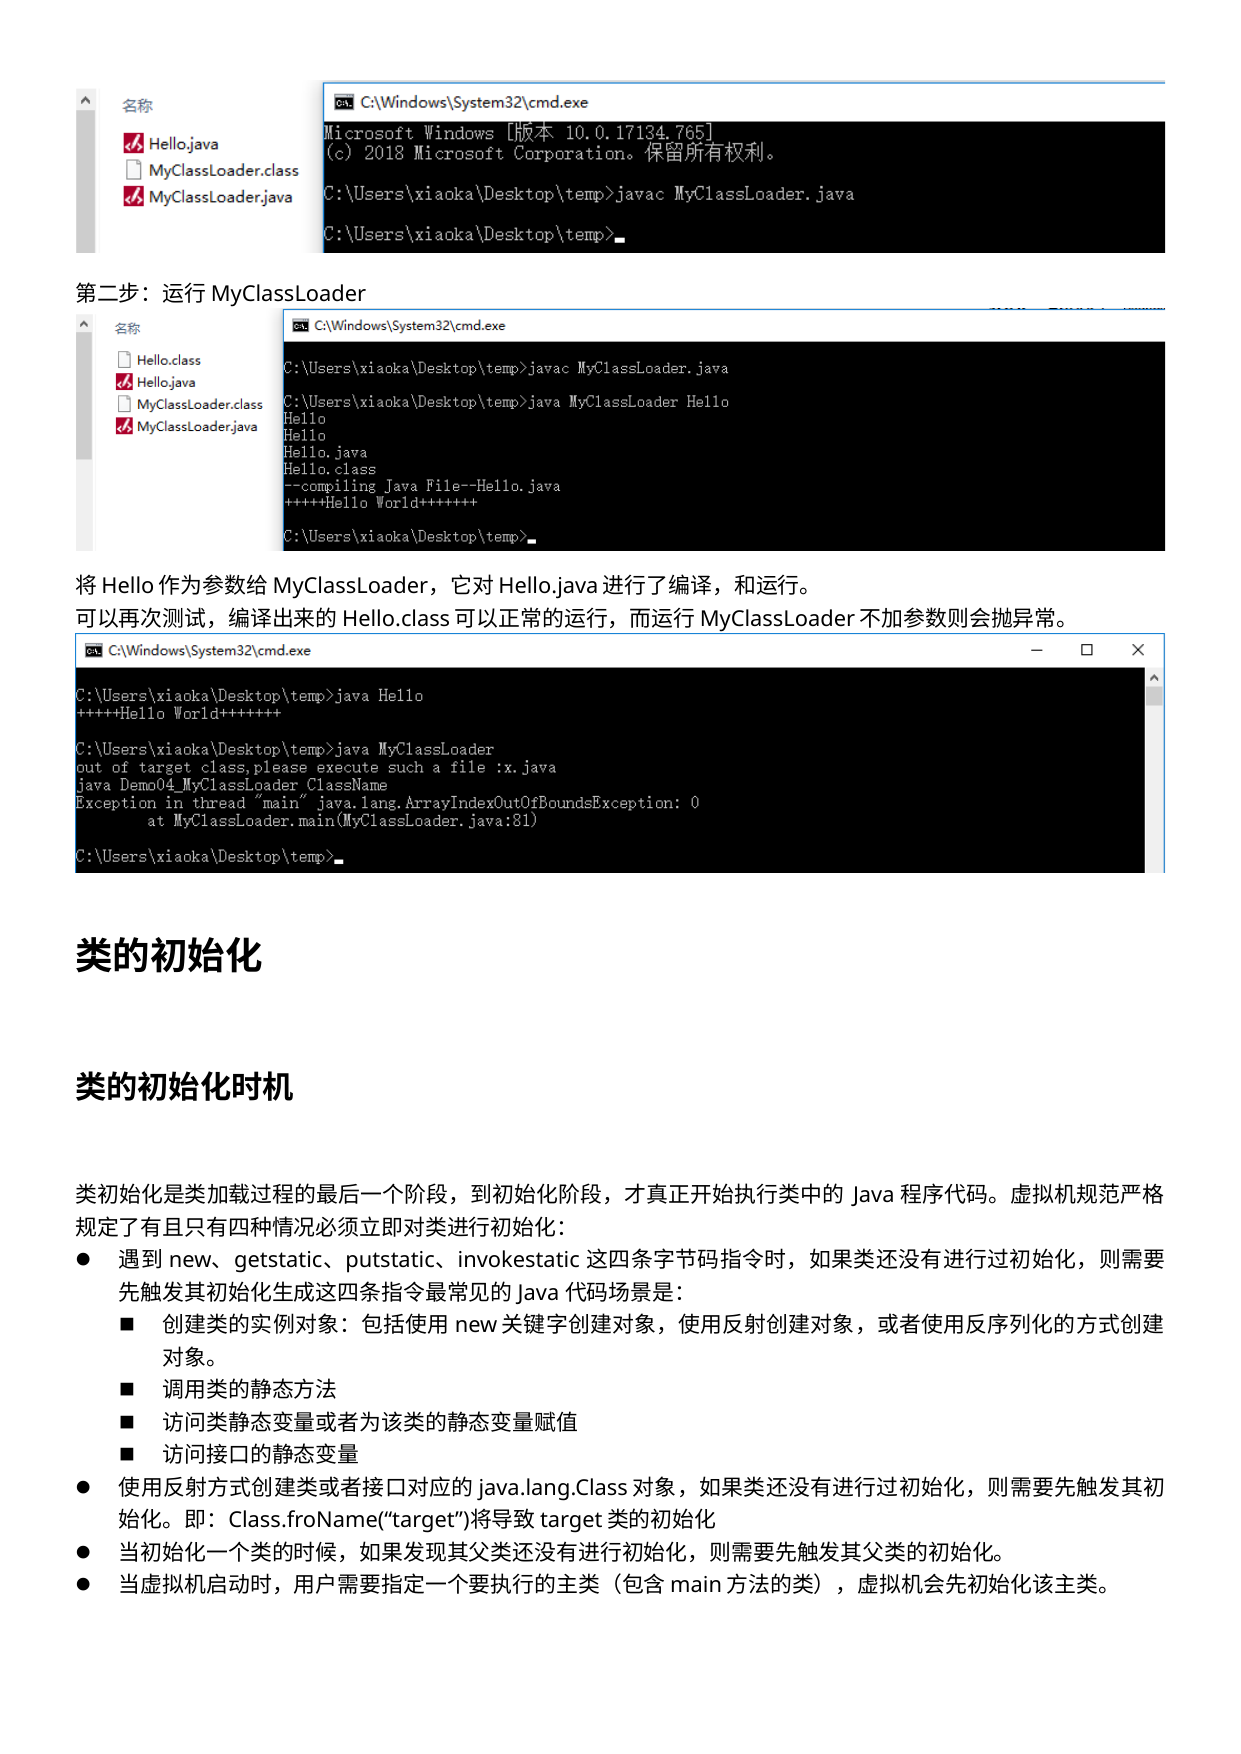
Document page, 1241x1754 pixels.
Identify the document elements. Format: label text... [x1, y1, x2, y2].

list 当初始化一个类的时候，如果发现其父类还没有进行初始化，则需要先触发其父类的初始化。 [75, 1534, 1165, 1567]
picture [75, 633, 1166, 873]
picture [75, 80, 1166, 253]
text 可以再次测试，编译出来的Hello.class可以正常的运行，而运行MyClassLoader不加参数则会抛异常。 [75, 601, 1165, 633]
subtitle 类的初始化 [75, 920, 1165, 985]
list 使用反射方式创建类或者接口对应的java.lang.Class对象，如果类还没有进行过初始化，则需要先触发其初始化。即：Class.froName(“target”)将导致target类的初始化 [75, 1469, 1165, 1534]
text 类初始化是类加载过程的最后一个阶段，到初始化阶段，才真正开始执行类中的 Java 程序代码。虚拟机规范严格规定了有且只有四种情况必须立即对类进行初始化： [75, 1177, 1165, 1242]
text 第二步：运行MyClassLoader [75, 276, 1165, 308]
subtitle 类的初始化时机 [75, 1052, 1143, 1117]
list 访问接口的静态变量 [119, 1437, 1165, 1469]
list 调用类的静态方法 [119, 1372, 1165, 1404]
list 创建类的实例对象：包括使用new关键字创建对象，使用反射创建对象，或者使用反序列化的方式创建对象。 [119, 1307, 1165, 1372]
picture [75, 308, 1166, 551]
list 遇到 new、getstatic、putstatic、invokestatic 这四条字节码指令时，如果类还没有进行过初始化，则需要先触发其初始化生成这四条指令最常见的 Java 代码场景是： [75, 1242, 1165, 1307]
list 访问类静态变量或者为该类的静态变量赋值 [119, 1404, 1165, 1437]
text 将Hello作为参数给MyClassLoader，它对Hello.java进行了编译，和运行。 [75, 568, 1165, 601]
list 当虚拟机启动时，用户需要指定一个要执行的主类（包含main方法的类），虚拟机会先初始化该主类。 [75, 1567, 1165, 1599]
